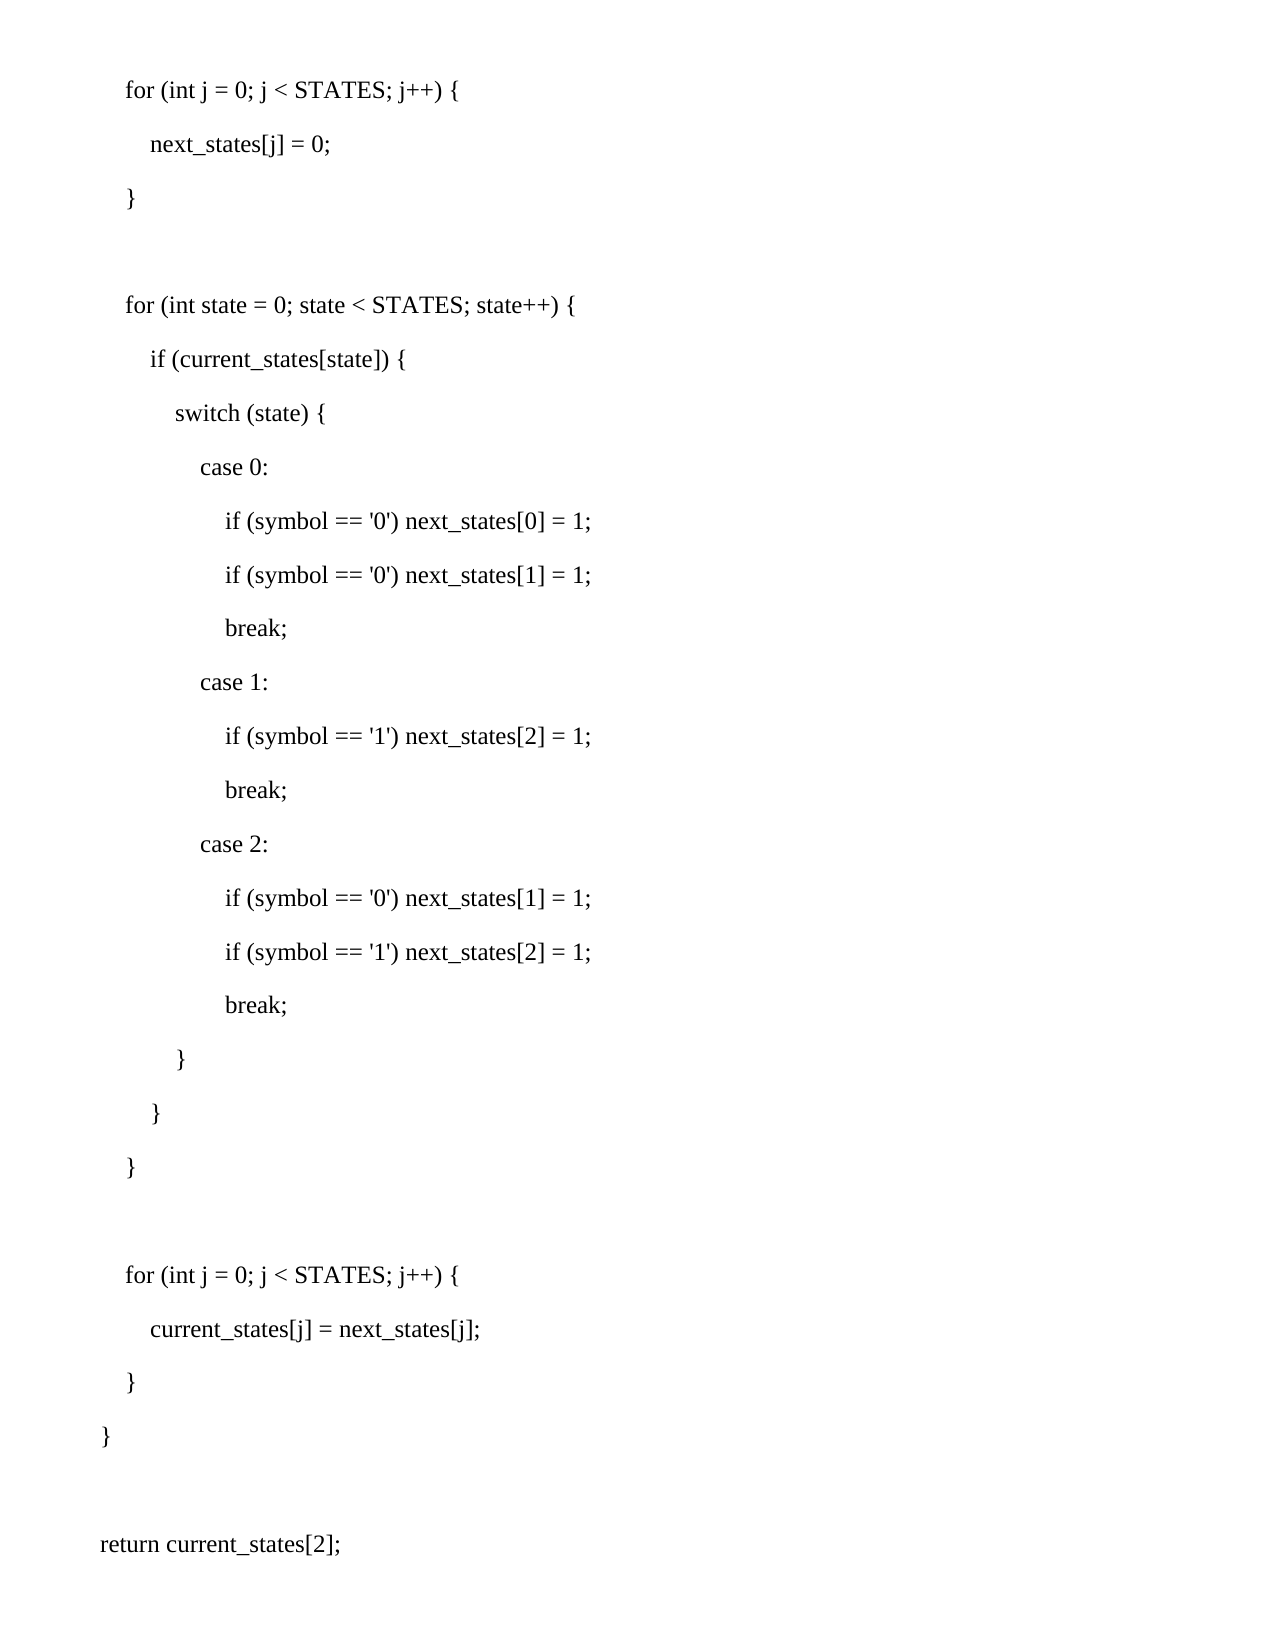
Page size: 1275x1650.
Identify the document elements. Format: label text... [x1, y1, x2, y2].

text for (int state = 0; state < STATES; state++) { [75, 290, 1200, 319]
text } [75, 1367, 1200, 1396]
text if (symbol == '1') next_states[2] = 1; [75, 937, 1200, 965]
text if (symbol == '0') next_states[0] = 1; [75, 506, 1200, 534]
text case 0: [75, 452, 1200, 481]
text current_states[j] = next_states[j]; [75, 1314, 1200, 1342]
text break; [75, 613, 1200, 642]
text switch (state) { [75, 398, 1200, 427]
text if (symbol == '0') next_states[1] = 1; [75, 560, 1200, 588]
text next_states[j] = 0; [75, 129, 1200, 158]
text if (symbol == '0') next_states[1] = 1; [75, 883, 1200, 912]
text } [75, 1098, 1200, 1127]
text break; [75, 775, 1200, 804]
text } [75, 1044, 1200, 1073]
text for (int j = 0; j < STATES; j++) { [75, 75, 1200, 104]
text case 1: [75, 667, 1200, 696]
text if (symbol == '1') next_states[2] = 1; [75, 721, 1200, 750]
text break; [75, 991, 1200, 1019]
text case 2: [75, 829, 1200, 858]
text } [75, 1152, 1200, 1181]
text for (int j = 0; j < STATES; j++) { [75, 1260, 1200, 1288]
text return current_states[2]; [75, 1529, 1200, 1558]
text if (current_states[state]) { [75, 344, 1200, 373]
text } [75, 1421, 1200, 1450]
text } [75, 183, 1200, 211]
